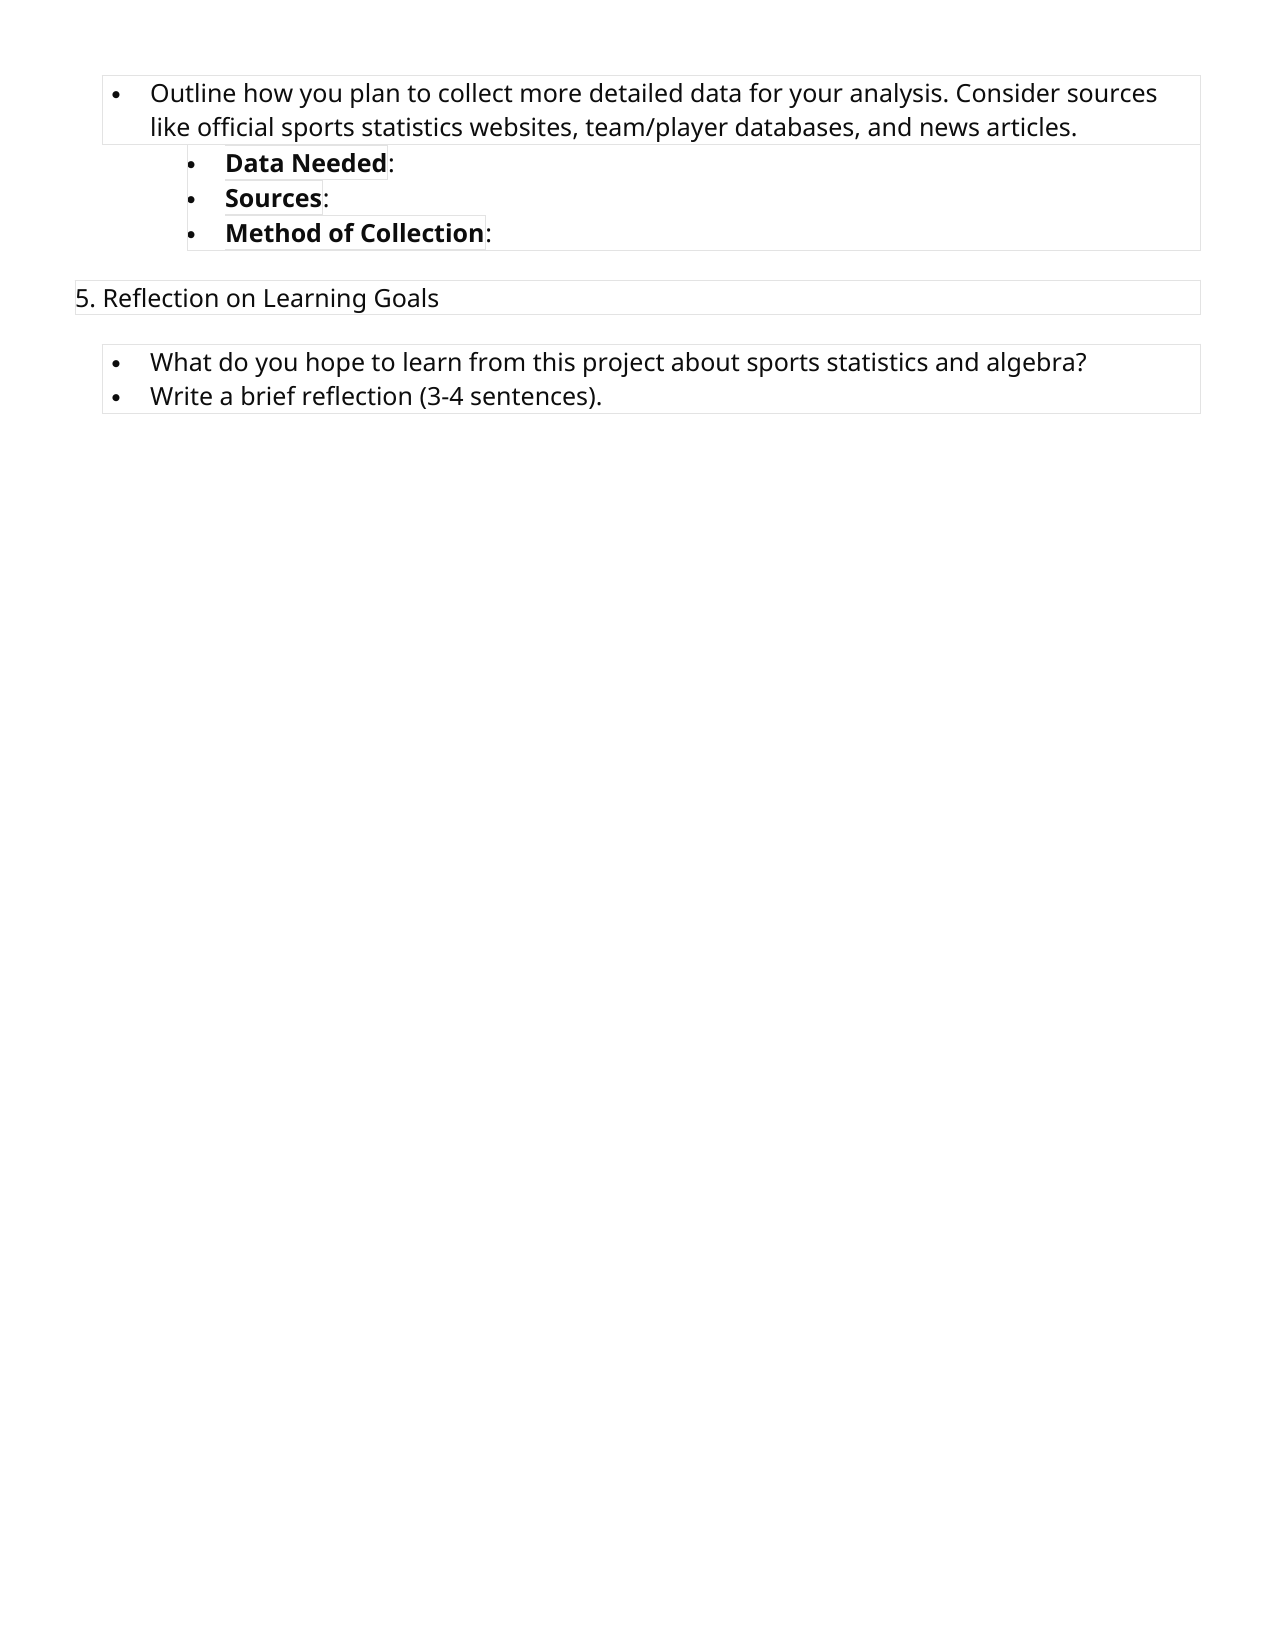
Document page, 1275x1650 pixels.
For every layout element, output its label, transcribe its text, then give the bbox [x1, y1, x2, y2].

list What do you hope to learn from this project about sports statistics and algebra? [103, 345, 1200, 378]
list Write a brief reflection (3-4 sentences). [103, 378, 1200, 413]
list Data Needed: [188, 145, 387, 179]
list Outline how you plan to collect more detailed data for your analysis. Consider sources like official sports statistics websites, team/player databases, and news articles. [103, 76, 1200, 144]
list Data Needed: [388, 145, 1200, 179]
list Method of Collection: [188, 214, 485, 250]
text 5. Reflection on Learning Goals [76, 281, 1200, 314]
list Method of Collection: [323, 214, 1200, 250]
list Sources: [188, 179, 322, 214]
list Sources: [323, 179, 1200, 214]
